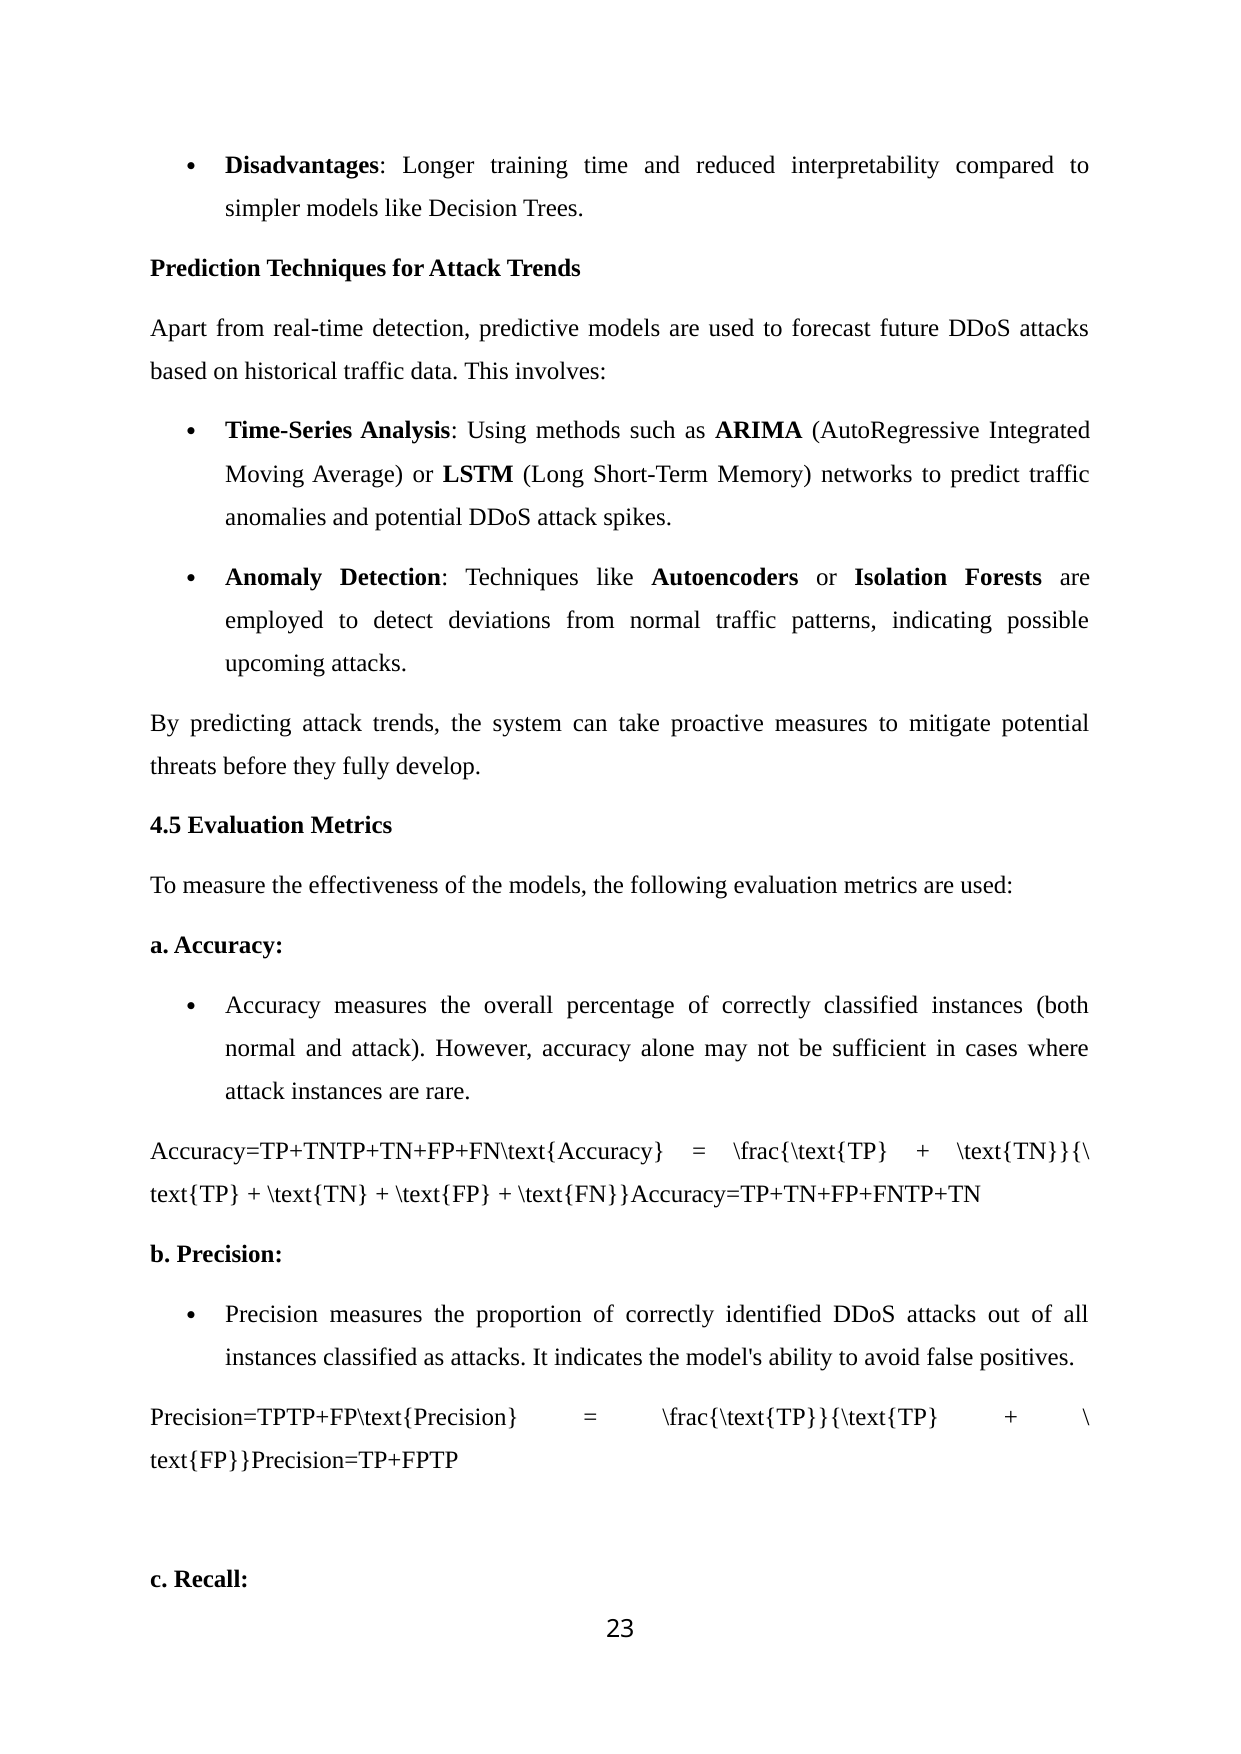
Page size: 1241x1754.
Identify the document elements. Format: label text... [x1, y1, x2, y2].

text Apart from real-time detection, predictive models are used to forecast future DDoS attacks based on historical traffic data. This involves: [150, 313, 1090, 384]
list Precision measures the proportion of correctly identified DDoS attacks out of all instances classified as attacks. It indicates the model's ability to avoid false positives. [187, 1299, 1090, 1371]
list Time-Series Analysis: Using methods such as ARIMA (AutoRegressive Integrated Moving Average) or LSTM (Long Short-Term Memory) networks to predict traffic anomalies and potential DDoS attack spikes. [187, 416, 1090, 531]
list Accuracy measures the overall percentage of correctly classified instances (both normal and attack). However, accuracy alone may not be sufficient in cases where attack instances are rare. [187, 990, 1090, 1105]
text b. Precision: [150, 1239, 1090, 1268]
list Disadvantages: Longer training time and reduced interpretability compared to simpler models like Decision Trees. [187, 150, 1090, 222]
text a. Accuracy: [150, 930, 1090, 959]
text Precision=TPTP+FP\text{Precision} = \frac{\text{TP}}{\text{TP} + \text{FP}}Precision=TP+FPTP​ [150, 1402, 1090, 1473]
text Accuracy=TP+TNTP+TN+FP+FN\text{Accuracy} = \frac{\text{TP} + \text{TN}}{\text{TP} + \text{TN} + \text{FP} + \text{FN}}Accuracy=TP+TN+FP+FNTP+TN​ [150, 1136, 1090, 1208]
text 4.5 Evaluation Metrics [150, 811, 1090, 839]
text To measure the effectiveness of the models, the following evaluation metrics are used: [150, 870, 1090, 899]
text c. Recall: [150, 1564, 1090, 1593]
text By predicting attack trends, the system can take proactive measures to mitigate potential threats before they fully develop. [150, 708, 1090, 779]
text Prediction Techniques for Attack Trends [150, 253, 1090, 282]
list Anomaly Detection: Techniques like Autoencoders or Isolation Forests are employed to detect deviations from normal traffic patterns, indicating possible upcoming attacks. [187, 562, 1090, 677]
